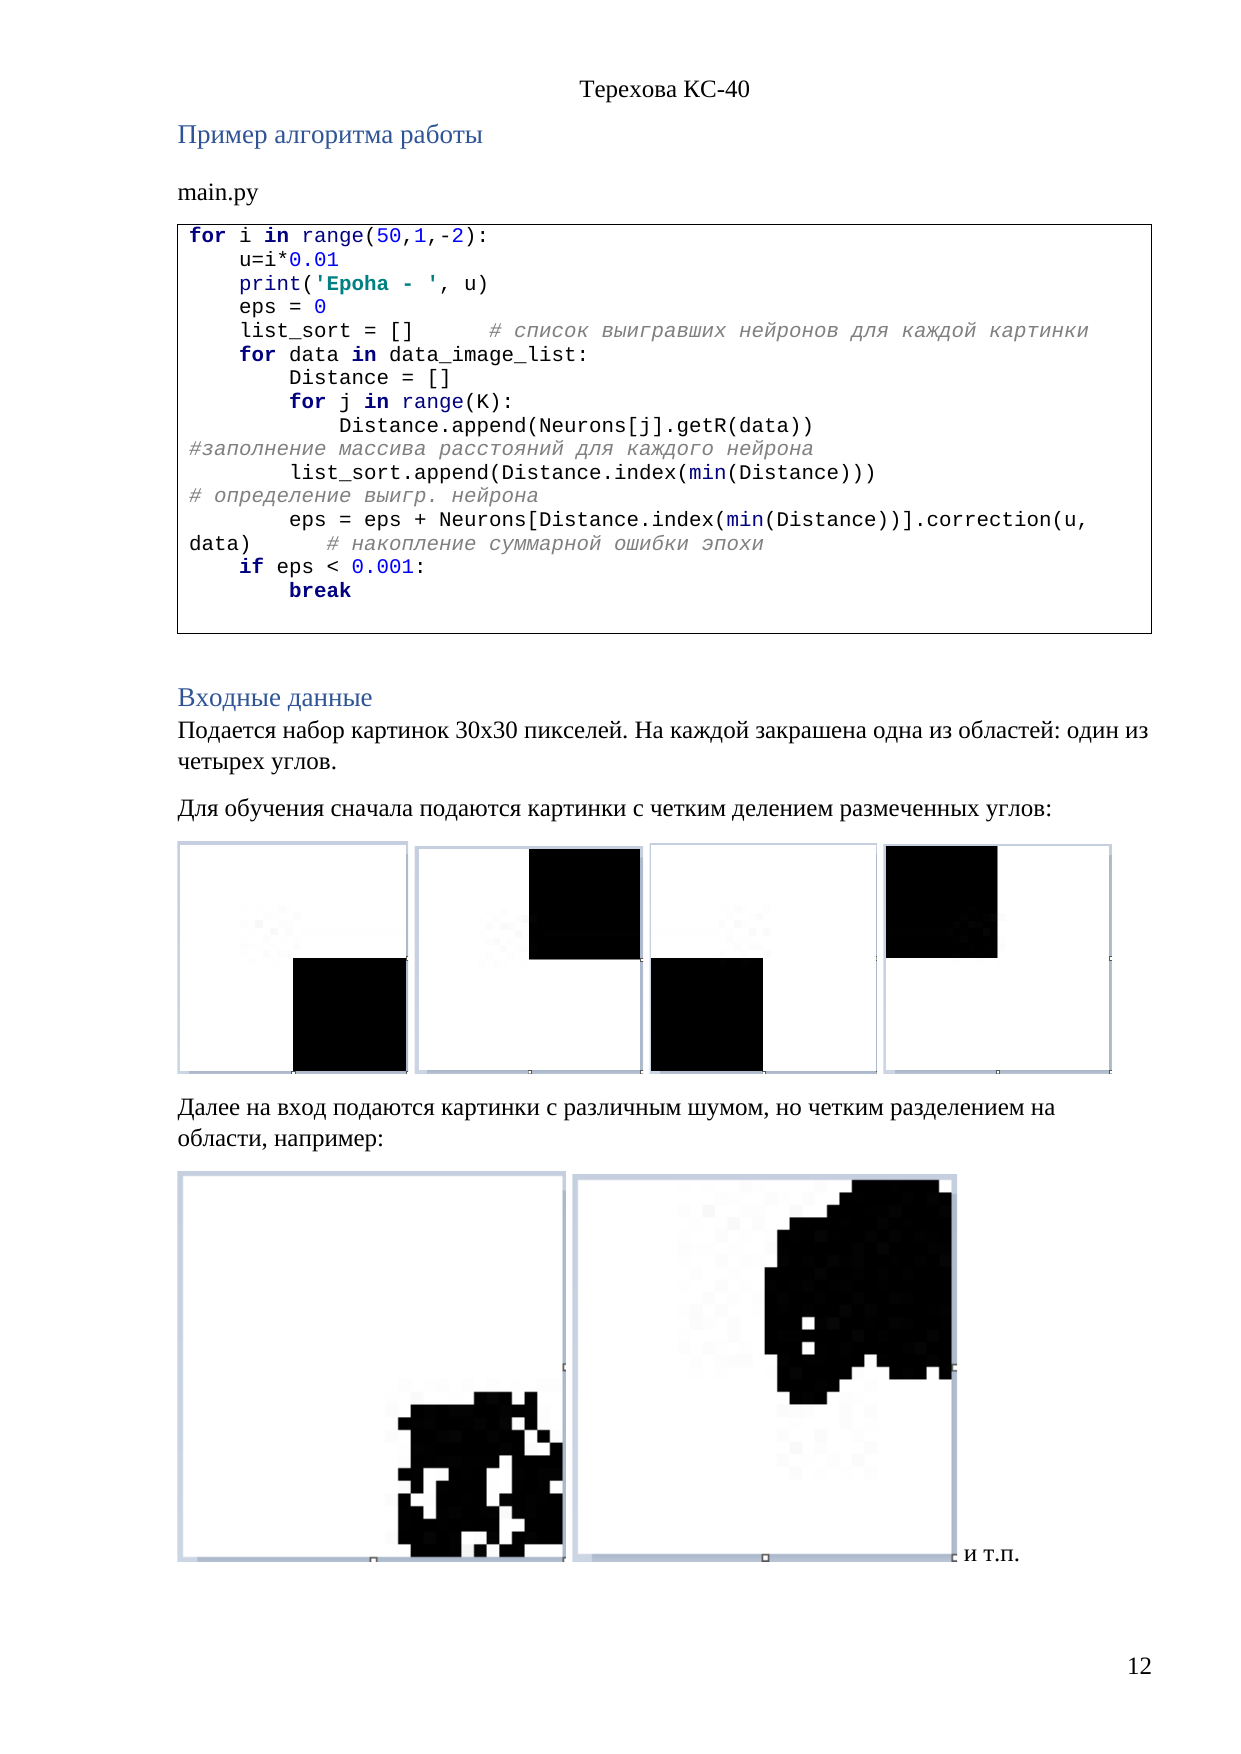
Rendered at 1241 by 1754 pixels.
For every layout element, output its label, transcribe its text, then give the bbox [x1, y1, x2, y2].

picture [572, 1174, 958, 1562]
text main.py [177, 177, 1152, 205]
picture [177, 841, 409, 1074]
picture [177, 1171, 566, 1562]
text Для обучения сначала подаются картинки с четким делением размеченных углов: [177, 793, 1152, 822]
text Далее на вход подаются картинки с различным шумом, но четким разделением на области, например: [177, 1092, 1152, 1152]
picture [414, 846, 644, 1074]
table_header for i in range(50,1,-2): u=i*0.01 print('Epoha - ', u) eps = 0 list_sort = [] # список выигравших нейронов для каждой картинки for data in data_image_list: Distance = [] for j in range(K): Distance.append(Neurons[j].getR(data)) #заполнение массива расстояний для каждого нейрона list_sort.append(Distance.index(min(Distance))) # определение выигр. нейрона eps = eps + Neurons[Distance.index(min(Distance))].correction(u, data) # накопление суммарной ошибки эпохи if eps < 0.001: break [178, 225, 1151, 632]
picture [883, 844, 1112, 1074]
subtitle Пример алгоритма работы [177, 118, 1152, 149]
subtitle Входные данные [177, 681, 1152, 712]
picture [649, 843, 877, 1074]
text Подается набор картинок 30х30 пикселей. На каждой закрашена одна из областей: один из четырех углов. [177, 715, 1152, 774]
